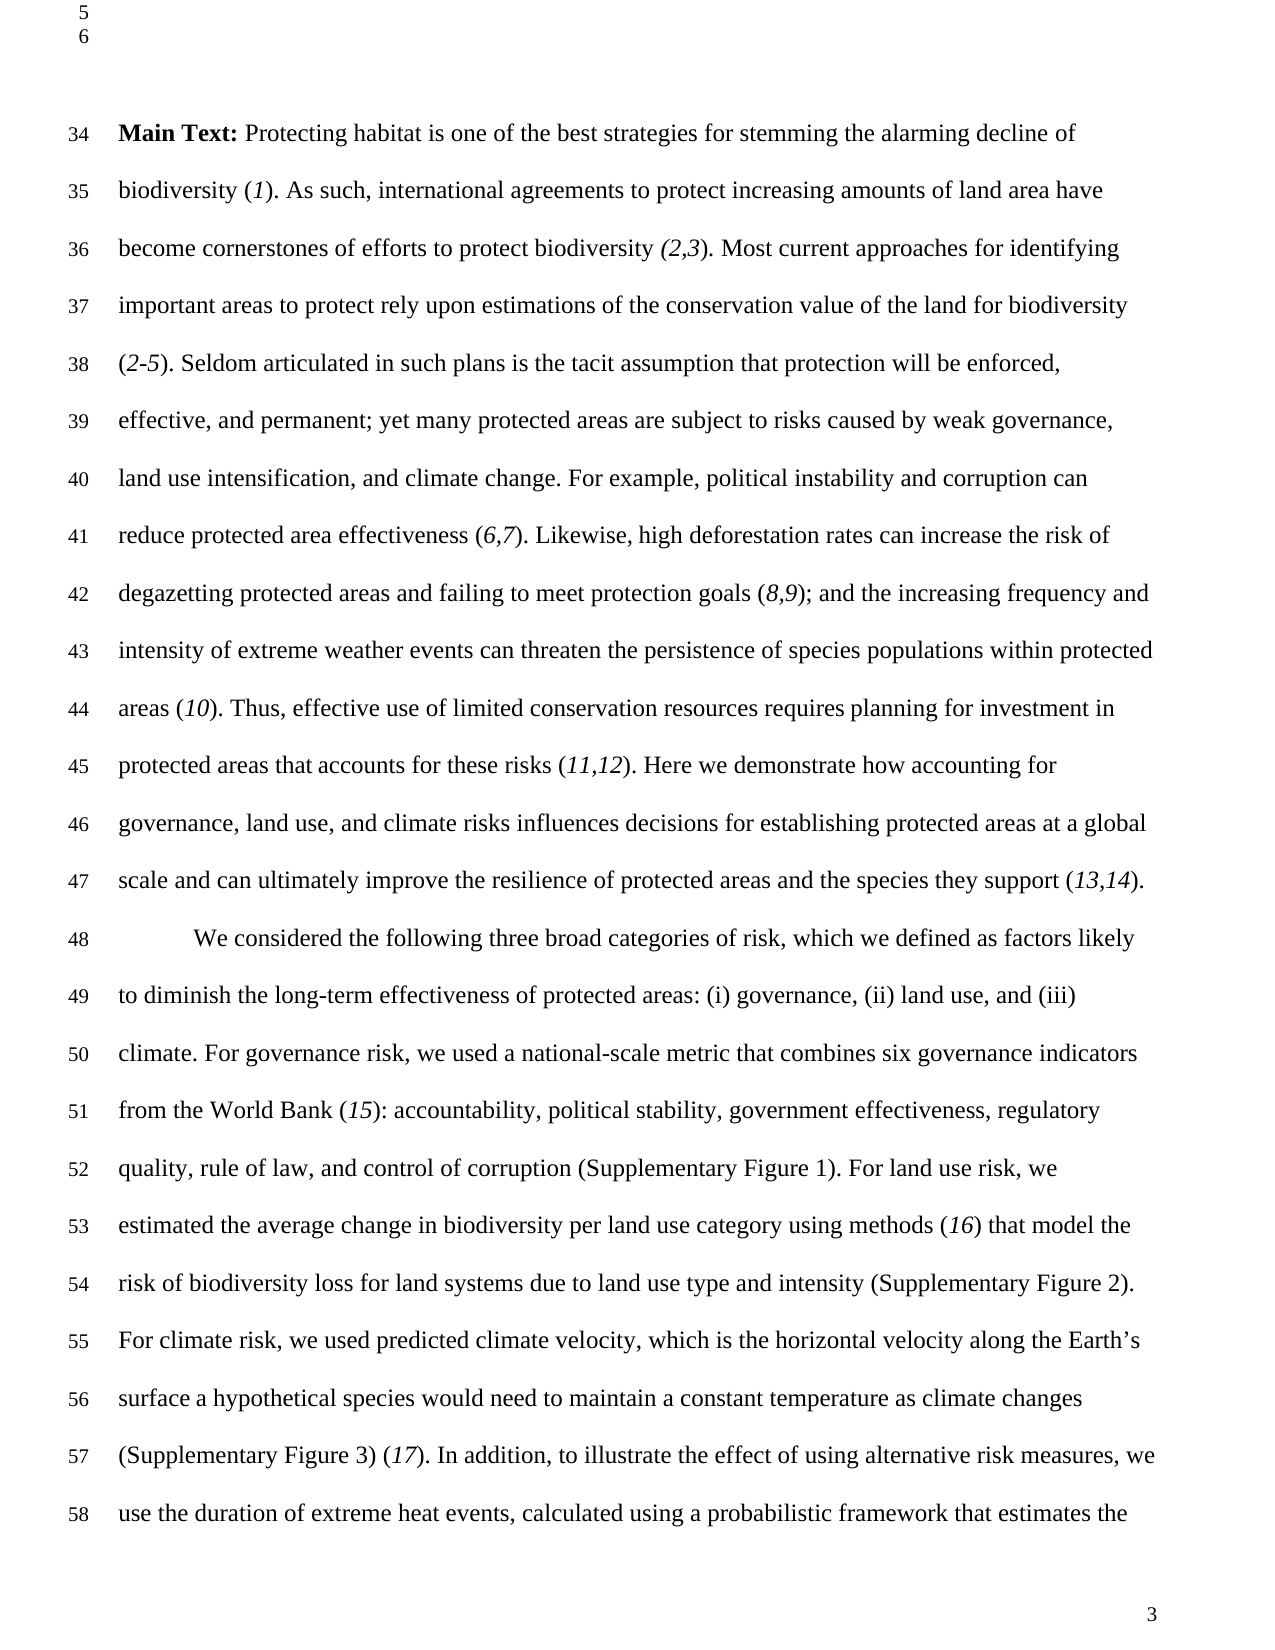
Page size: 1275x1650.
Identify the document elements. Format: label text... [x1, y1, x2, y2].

text Main Text: Protecting habitat is one of the best strategies for stemming the alarming decline of biodiversity (1). As such, international agreements to protect increasing amounts of land area have become cornerstones of efforts to protect biodiversity (2,3). Most current approaches for identifying important areas to protect rely upon estimations of the conservation value of the land for biodiversity (2-5). Seldom articulated in such plans is the tacit assumption that protection will be enforced, effective, and permanent; yet many protected areas are subject to risks caused by weak governance, land use intensification, and climate change. For example, political instability and corruption can reduce protected area effectiveness (6,7). Likewise, high deforestation rates can increase the risk of degazetting protected areas and failing to meet protection goals (8,9); and the increasing frequency and intensity of extreme weather events can threaten the persistence of species populations within protected areas (10). Thus, effective use of limited conservation resources requires planning for investment in protected areas that accounts for these risks (11,12). Here we demonstrate how accounting for governance, land use, and climate risks influences decisions for establishing protected areas at a global scale and can ultimately improve the resilience of protected areas and the species they support (13,14). [118, 118, 1157, 894]
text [118, 923, 1157, 1527]
